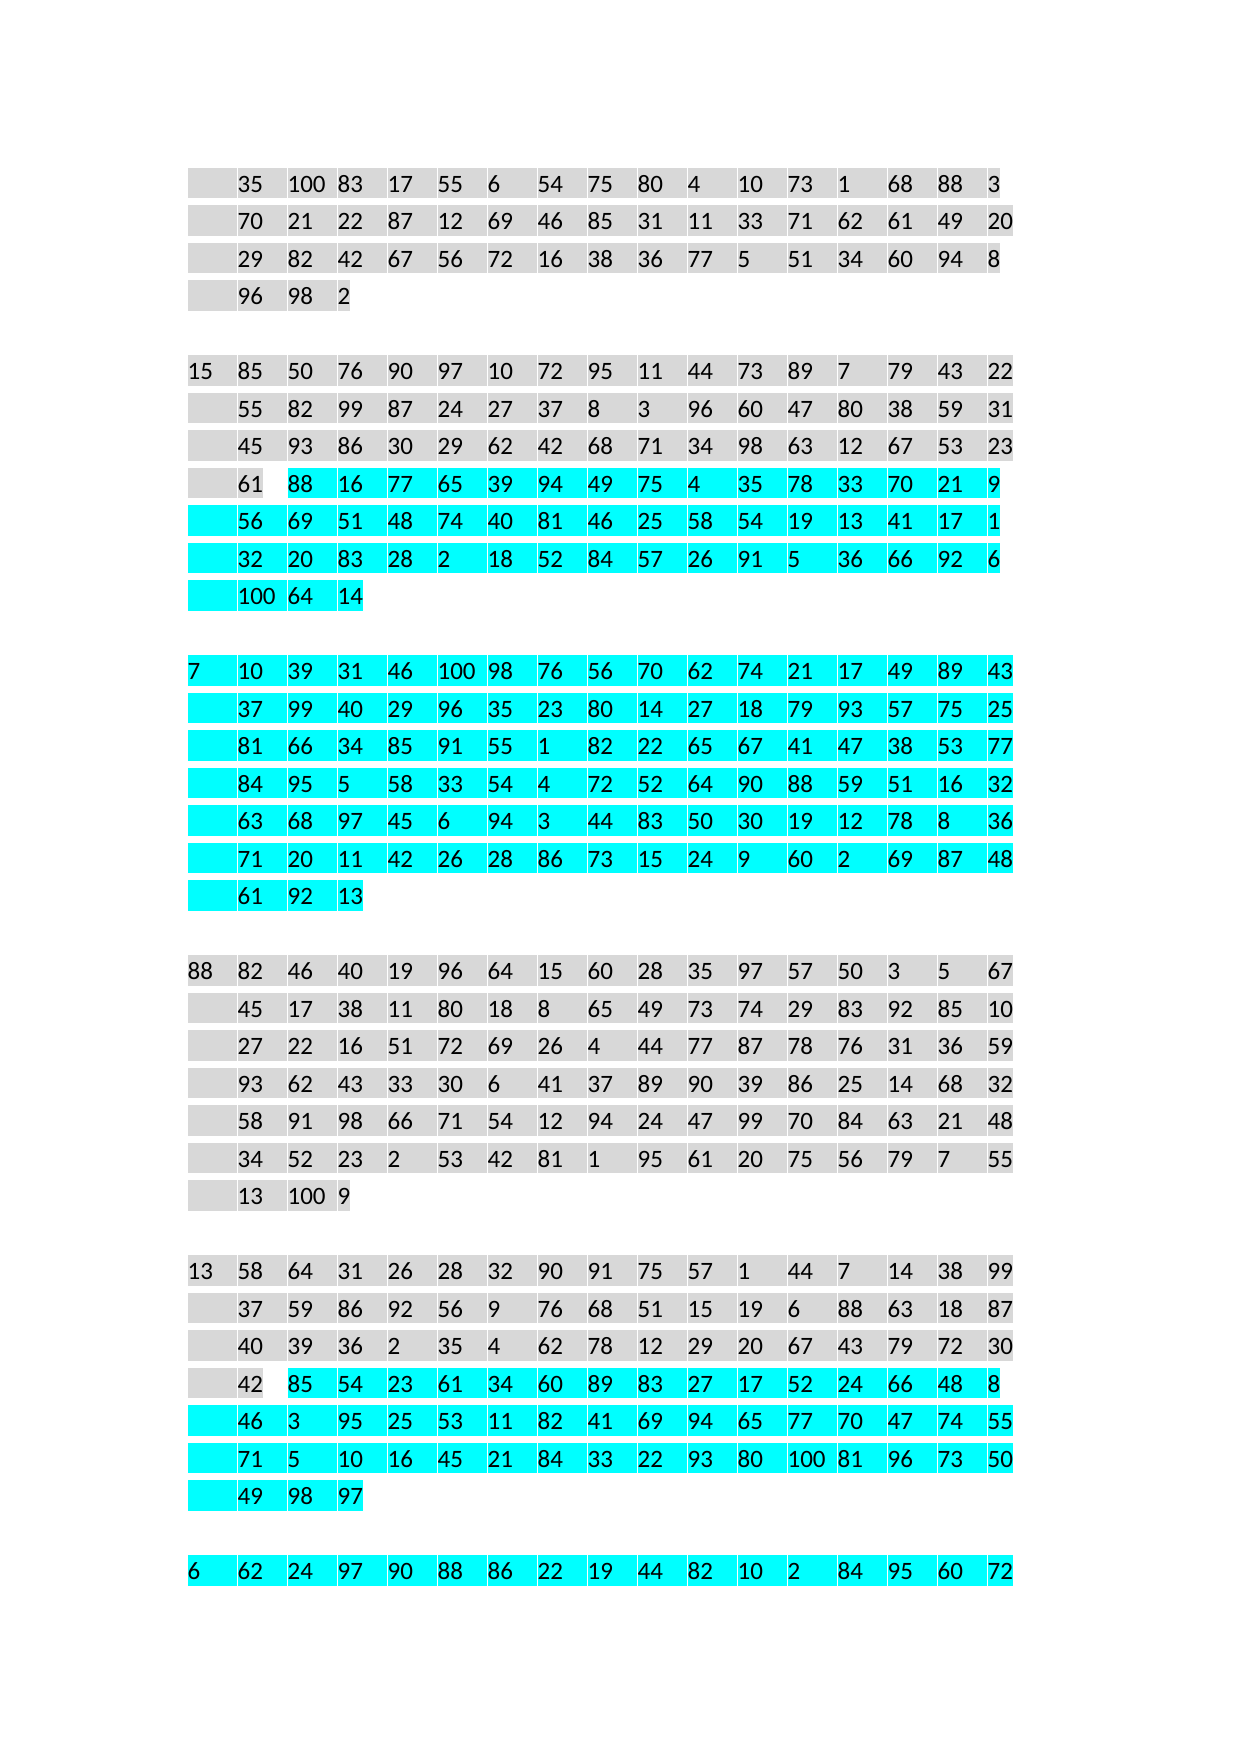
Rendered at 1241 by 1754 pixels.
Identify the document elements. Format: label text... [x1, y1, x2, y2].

text 7 10 39 31 46 100 98 76 56 70 62 74 21 17 49 89 43 37 99 40 29 96 35 23 80 14 27 18 79 93 57 75 25 81 66 34 85 91 55 1 82 22 65 67 41 47 38 53 77 84 95 5 58 33 54 4 72 52 64 90 88 59 51 16 32 63 68 97 45 6 94 3 44 83 50 30 19 12 78 8 36 71 20 11 42 26 28 86 73 15 24 9 60 2 69 87 48 61 92 13 [187, 652, 1053, 914]
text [187, 1552, 1053, 1589]
text 13 58 64 31 26 28 32 90 91 75 57 1 44 7 14 38 99 37 59 86 92 56 9 76 68 51 15 19 6 88 63 18 87 40 39 36 2 35 4 62 78 12 29 20 67 43 79 72 30 42 85 54 23 61 34 60 89 83 27 17 52 24 66 48 8 46 3 95 25 53 11 82 41 69 94 65 77 70 47 74 55 71 5 10 16 45 21 84 33 22 93 80 100 81 96 73 50 49 98 97 [187, 1252, 1053, 1514]
text 15 85 50 76 90 97 10 72 95 11 44 73 89 7 79 43 22 55 82 99 87 24 27 37 8 3 96 60 47 80 38 59 31 45 93 86 30 29 62 42 68 71 34 98 63 12 67 53 23 61 88 16 77 65 39 94 49 75 4 35 78 33 70 21 9 56 69 51 48 74 40 81 46 25 58 54 19 13 41 17 1 32 20 83 28 2 18 52 84 57 26 91 5 36 66 92 6 100 64 14 [187, 352, 1053, 614]
text 88 82 46 40 19 96 64 15 60 28 35 97 57 50 3 5 67 45 17 38 11 80 18 8 65 49 73 74 29 83 92 85 10 27 22 16 51 72 69 26 4 44 77 87 78 76 31 36 59 93 62 43 33 30 6 41 37 89 90 39 86 25 14 68 32 58 91 98 66 71 54 12 94 24 47 99 70 84 63 21 48 34 52 23 2 53 42 81 1 95 61 20 75 56 79 7 55 13 100 9 [187, 952, 1053, 1214]
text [187, 164, 1053, 314]
